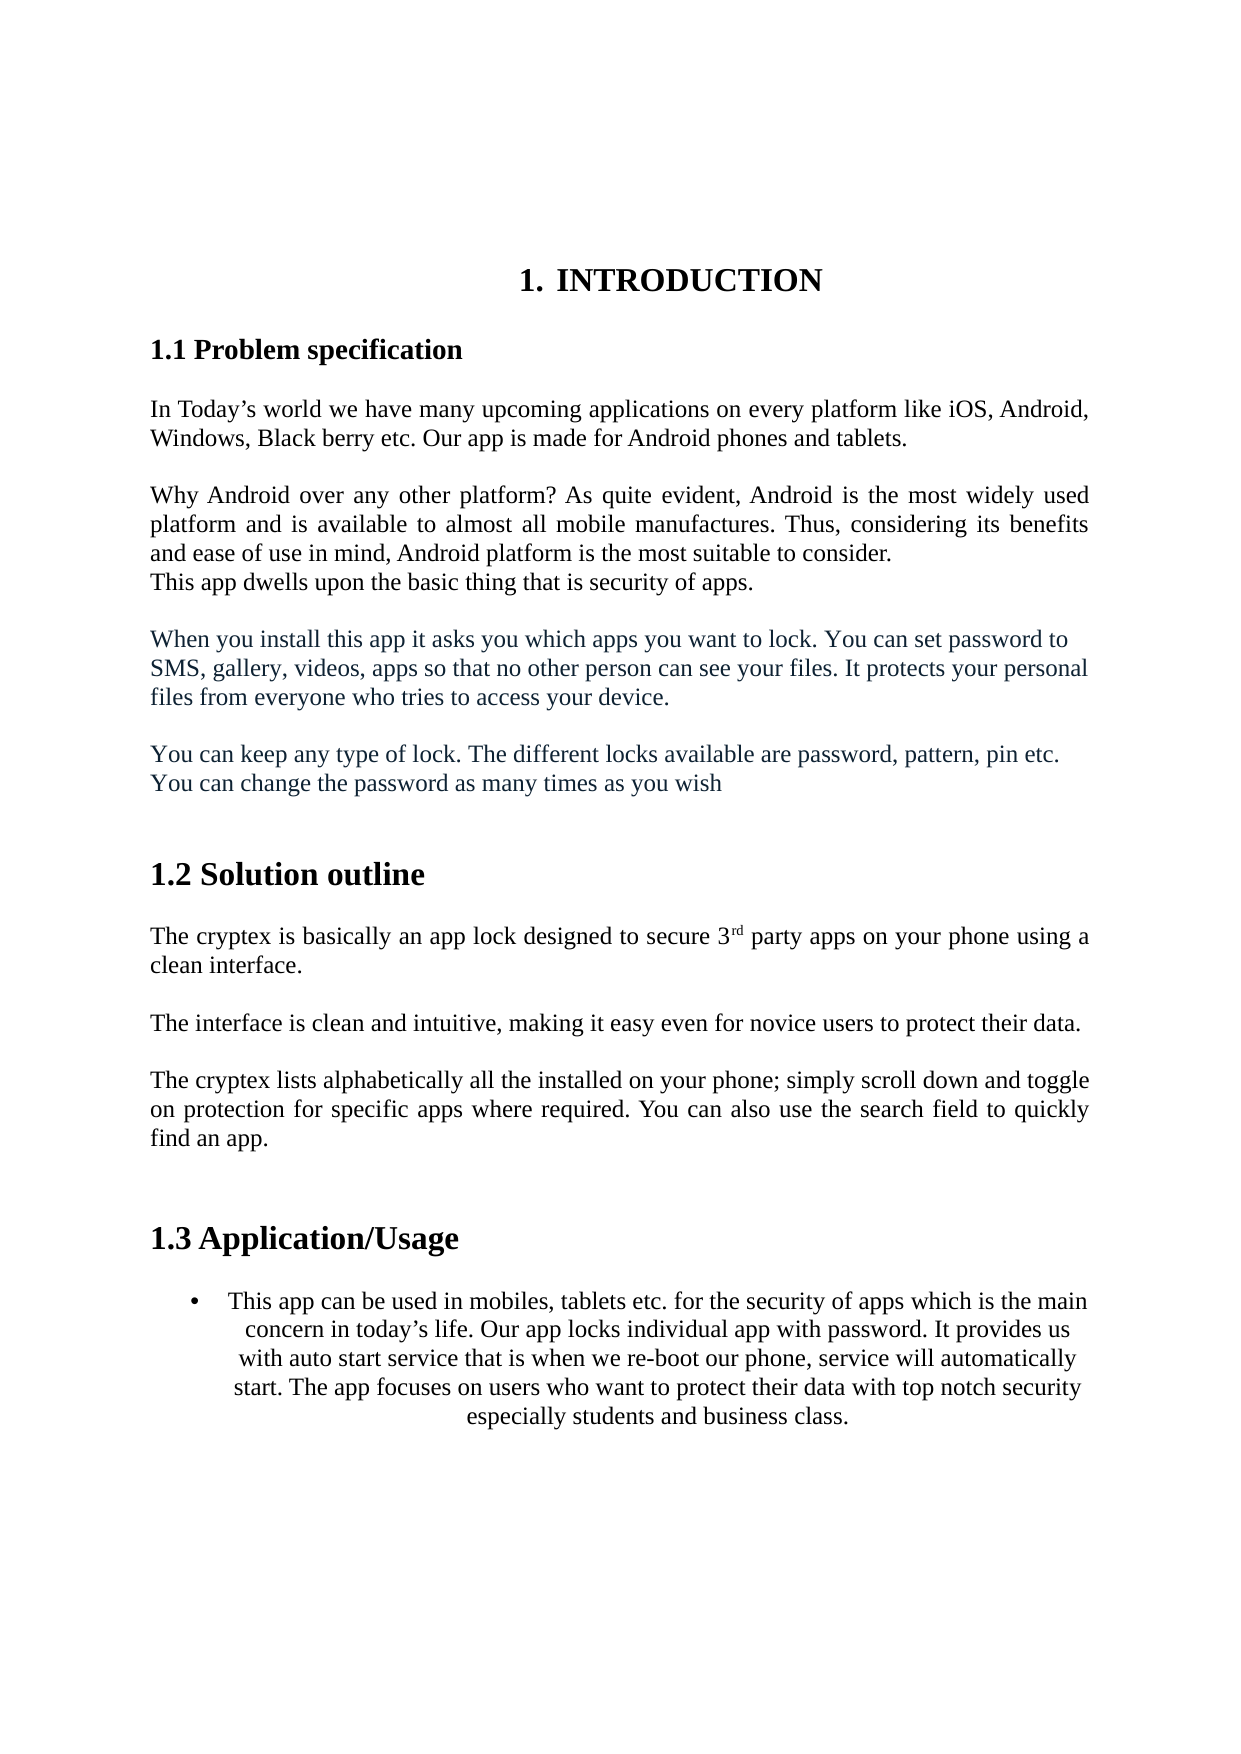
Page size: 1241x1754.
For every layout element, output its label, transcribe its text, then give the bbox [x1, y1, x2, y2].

text You can keep any type of lock. The different locks available are password, pattern, pin etc. You can change the password as many times as you wish [150, 711, 1090, 797]
text The cryptex is basically an app lock designed to secure 3rd party apps on your phone using a clean interface. [150, 921, 1090, 979]
text The cryptex lists alphabetically all the installed on your phone; simply scroll down and toggle on protection for specific apps where required. You can also use the search field to quickly find an app. [150, 1065, 1090, 1151]
text When you install this app it asks you which apps you want to lock. You can set password to SMS, gallery, videos, apps so that no other person can see your files. It protects your personal files from everyone who tries to access your device. [150, 624, 1090, 711]
text The interface is clean and intuitive, making it easy even for novice users to protect their data. [150, 1008, 1090, 1036]
text Why Android over any other platform? As quite evident, Android is the most widely used platform and is available to almost all mobile manufactures. Thus, considering its benefits and ease of use in mind, Android platform is the most suitable to consider. [150, 481, 1090, 567]
text 1.2 Solution outline [150, 854, 1090, 893]
list This app can be used in mobiles, tablets etc. for the security of apps which is the main concern in today’s life. Our app locks individual app with password. It provides us with auto start service that is when we re-boot our phone, service will automatically start. The app focuses on users who want to protect their data with top notch security especially students and business class. [187, 1286, 1090, 1429]
list INTRODUCTION [519, 260, 1090, 298]
text This app dwells upon the basic thing that is security of apps. [150, 567, 1090, 596]
text 1.3 Application/Usage [150, 1218, 1090, 1257]
text In Today’s world we have many upcoming applications on every platform like iOS, Android, Windows, Black berry etc. Our app is made for Android phones and tablets. [150, 394, 1090, 452]
text 1.1 Problem specification [150, 332, 1090, 366]
